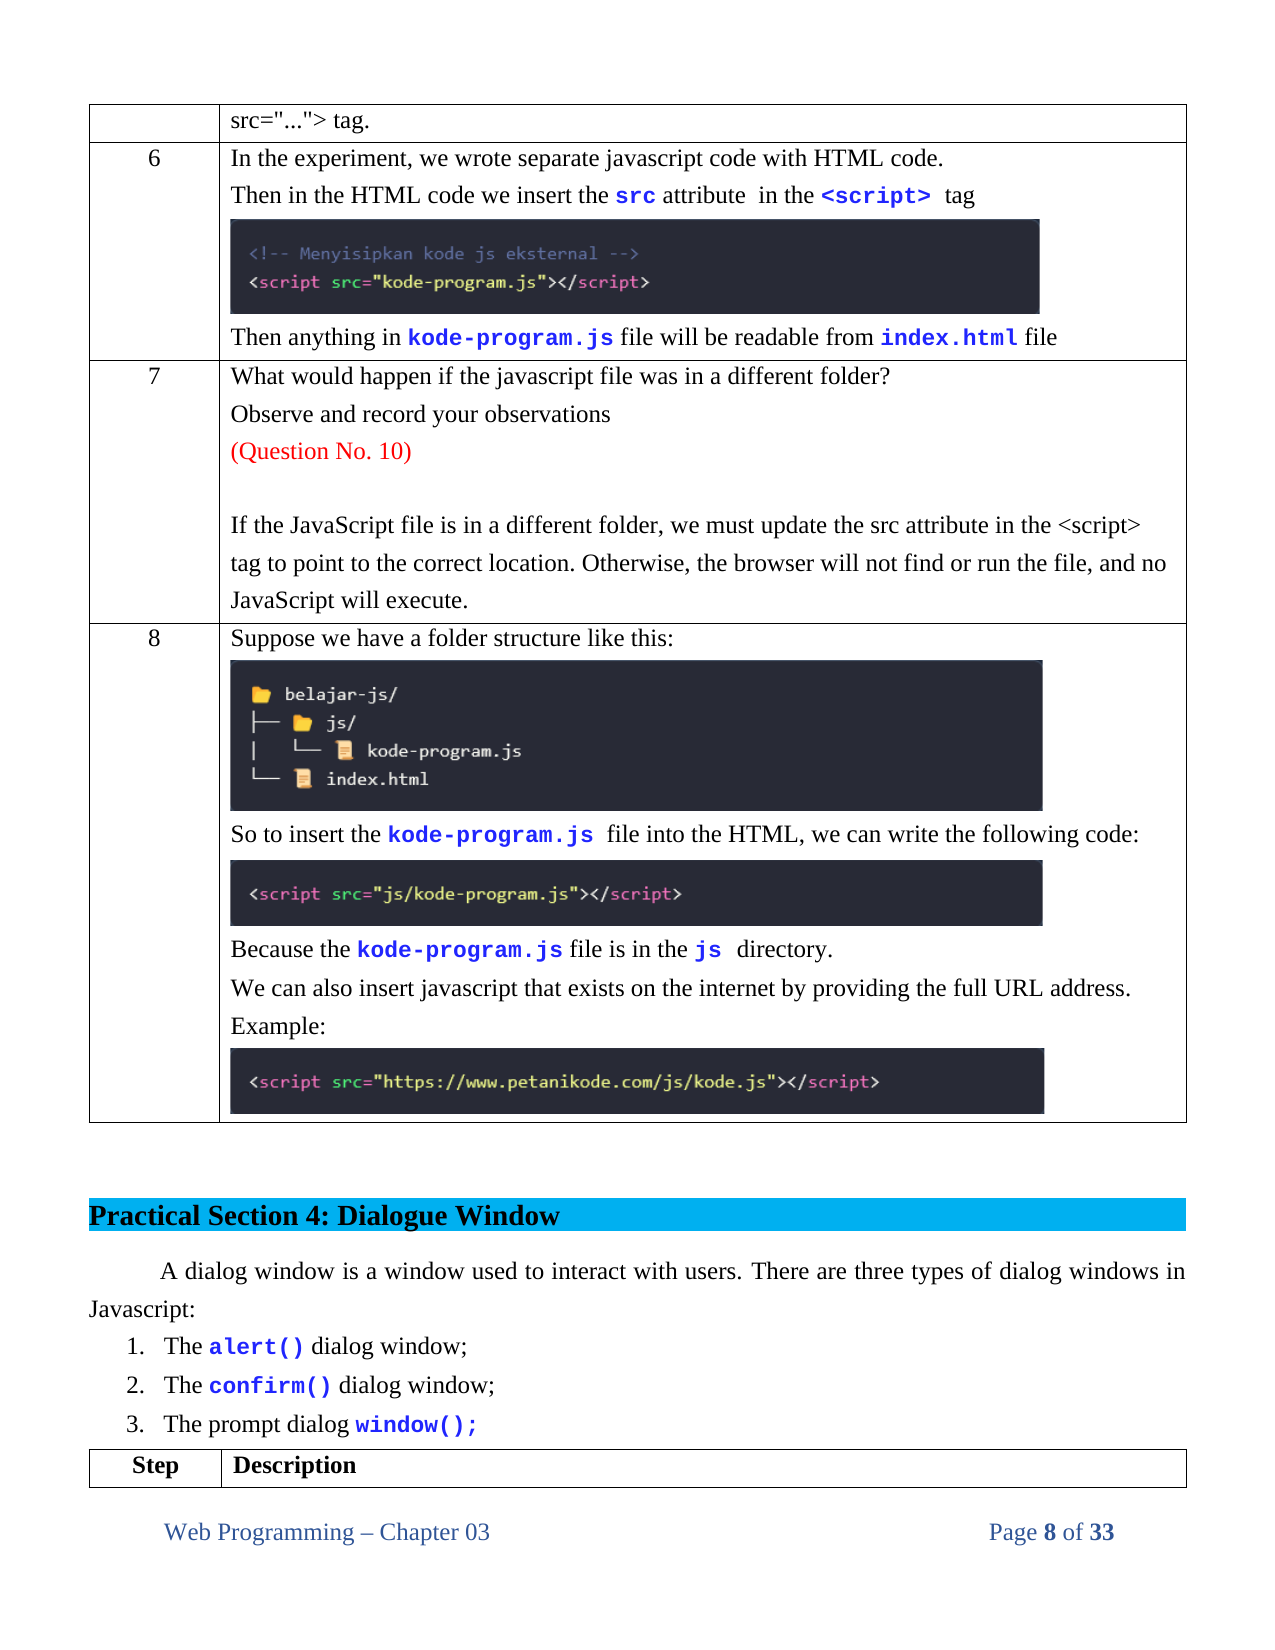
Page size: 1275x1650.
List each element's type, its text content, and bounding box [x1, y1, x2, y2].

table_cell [220, 105, 1186, 142]
table_cell Suppose we have a folder structure like this: So to insert the kode-program.js file into the HTML, we can write the following code: Because the kode-program.js file is in the js directory. We can also insert javascript that exists on the internet by providing the full URL address. Example: [220, 624, 1186, 1122]
list The alert() dialog window; [126, 1331, 1186, 1361]
list The confirm() dialog window; [126, 1370, 1186, 1401]
text A dialog window is a window used to interact with users. There are three types of dialog windows in Javascript: [89, 1256, 1186, 1322]
table_cell What would happen if the javascript file was in a different folder? Observe and record your observations (Question No. 10) If the JavaScript file is in a different folder, we must update the src attribute in the <script> tag to point to the correct location. Otherwise, the browser will not find or run the file, and no JavaScript will execute. [220, 361, 1186, 622]
picture [230, 1048, 1045, 1114]
picture [230, 860, 1043, 926]
table_cell 5 [90, 105, 219, 142]
picture [230, 660, 1043, 811]
table_cell In the experiment, we wrote separate javascript code with HTML code. Then in the HTML code we insert the src attribute in the <script> tag Then anything in kode-program.js file will be readable from index.html file [220, 143, 1186, 360]
list The prompt dialog window(); [126, 1409, 1186, 1440]
table_cell 6 [90, 143, 219, 360]
table_header Description [222, 1450, 1186, 1487]
picture [230, 219, 1040, 314]
subtitle Practical Section 4: Dialogue Window [89, 1198, 1186, 1231]
table_cell 7 [90, 361, 219, 622]
table_cell 8 [90, 624, 219, 1122]
table_header Step [90, 1450, 221, 1487]
